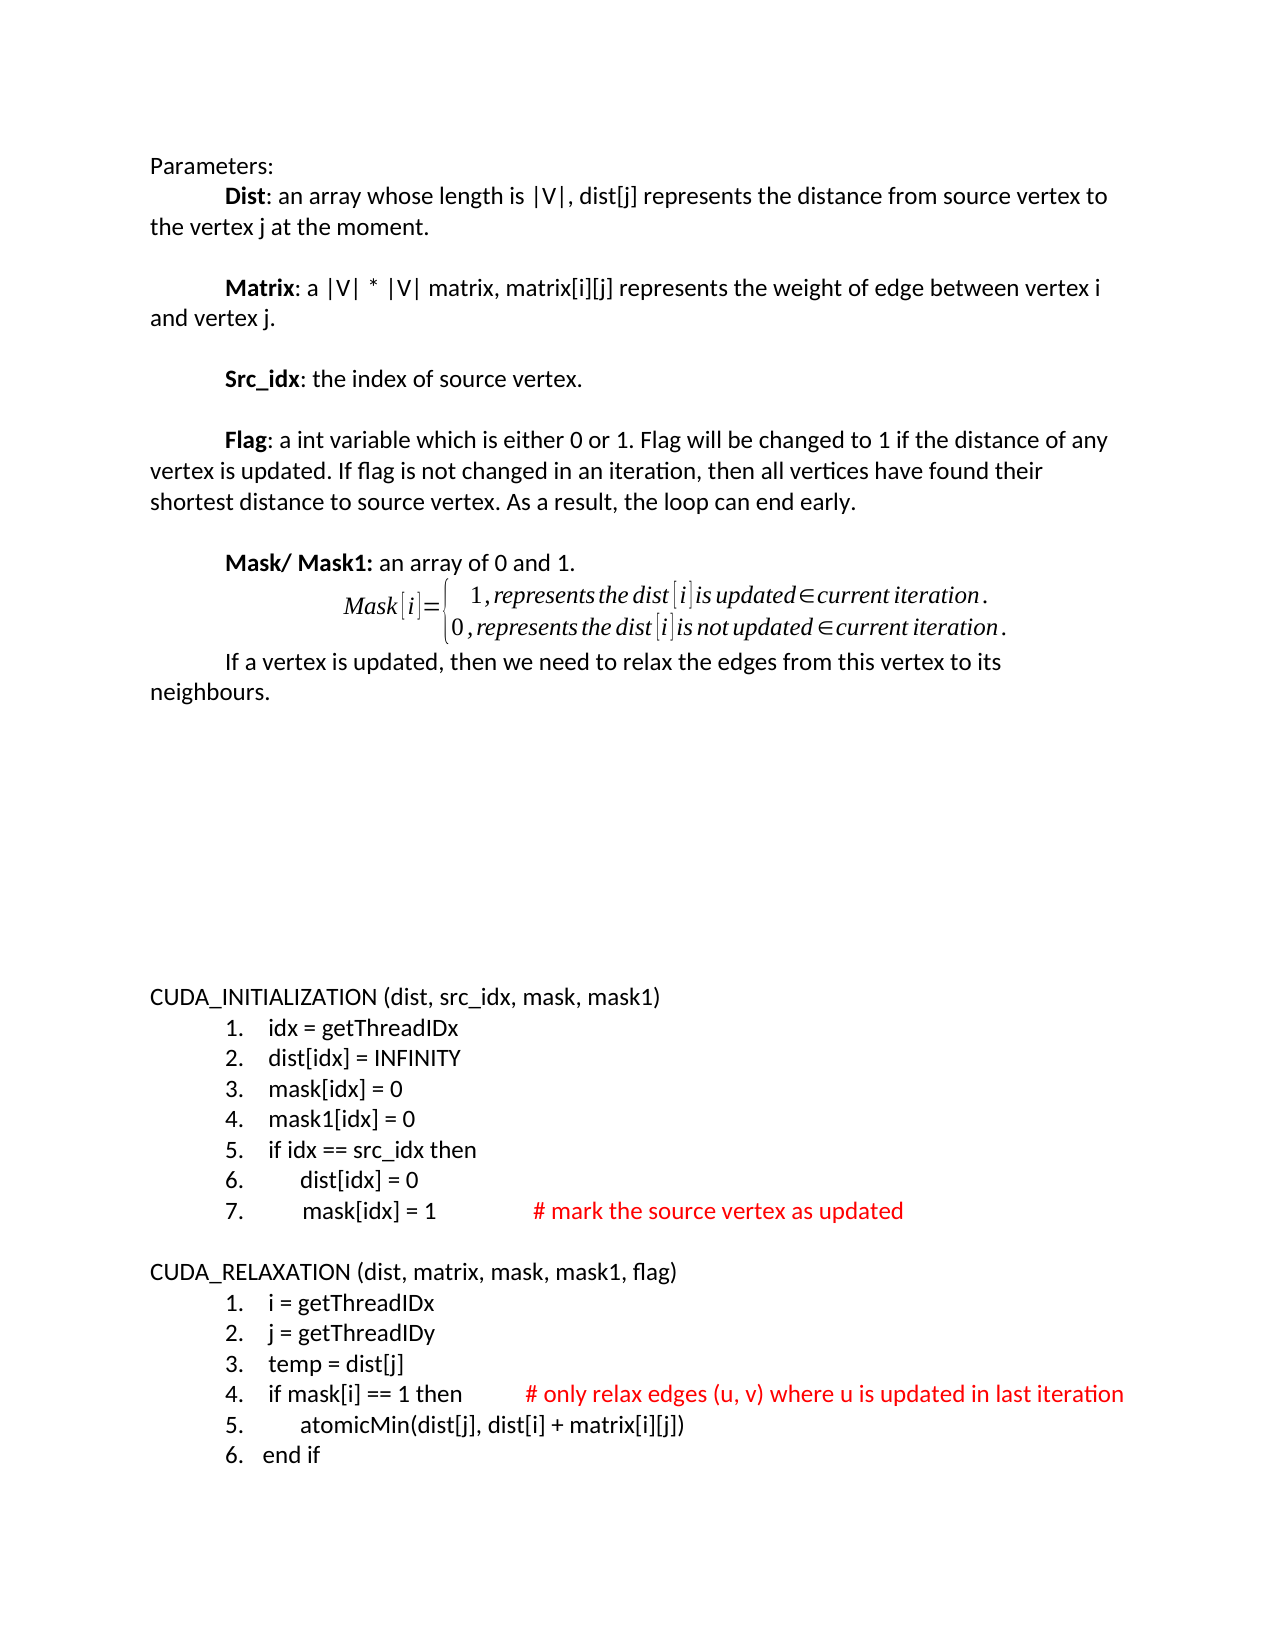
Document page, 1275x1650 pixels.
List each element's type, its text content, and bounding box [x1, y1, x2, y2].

text Parameters: [150, 150, 1125, 181]
text If a vertex is updated, then we need to relax the edges from this vertex to its neighbours. [150, 646, 1125, 707]
text Src_idx: the index of source vertex. [150, 364, 1125, 394]
list dist[idx] = INFINITY [225, 1043, 1125, 1073]
text Mask/ Mask1: an array of 0 and 1. [150, 547, 1125, 577]
list dist[idx] = 0 [225, 1165, 1125, 1195]
list end if [225, 1439, 1125, 1470]
list idx = getThreadIDx [225, 1012, 1125, 1043]
list atomicMin(dist[j], dist[i] + matrix[i][j]) [225, 1409, 1125, 1439]
list if mask[i] == 1 then # only relax edges (u, v) where u is updated in last iteration [225, 1378, 1125, 1409]
text Dist: an array whose length is |V|, dist[j] represents the distance from source vertex to the vertex j at the moment. [150, 181, 1125, 242]
text Matrix: a |V| * |V| matrix, matrix[i][j] represents the weight of edge between vertex i and vertex j. [150, 272, 1125, 333]
list temp = dist[j] [225, 1348, 1125, 1378]
text Flag: a int variable which is either 0 or 1. Flag will be changed to 1 if the distance of any vertex is updated. If flag is not changed in an iteration, then all vertices have found their shortest distance to source vertex. As a result, the loop can end early. [150, 425, 1125, 516]
text CUDA_RELAXATION (dist, matrix, mask, mask1, flag) [150, 1256, 1125, 1287]
list mask[idx] = 0 [225, 1073, 1125, 1104]
list i = getThreadIDx [225, 1287, 1125, 1317]
list j = getThreadIDy [225, 1317, 1125, 1348]
list mask[idx] = 1 # mark the source vertex as updated [225, 1195, 1125, 1226]
text CUDA_INITIALIZATION (dist, src_idx, mask, mask1) [150, 982, 1125, 1012]
list mask1[idx] = 0 [225, 1104, 1125, 1134]
list if idx == src_idx then [225, 1134, 1125, 1165]
